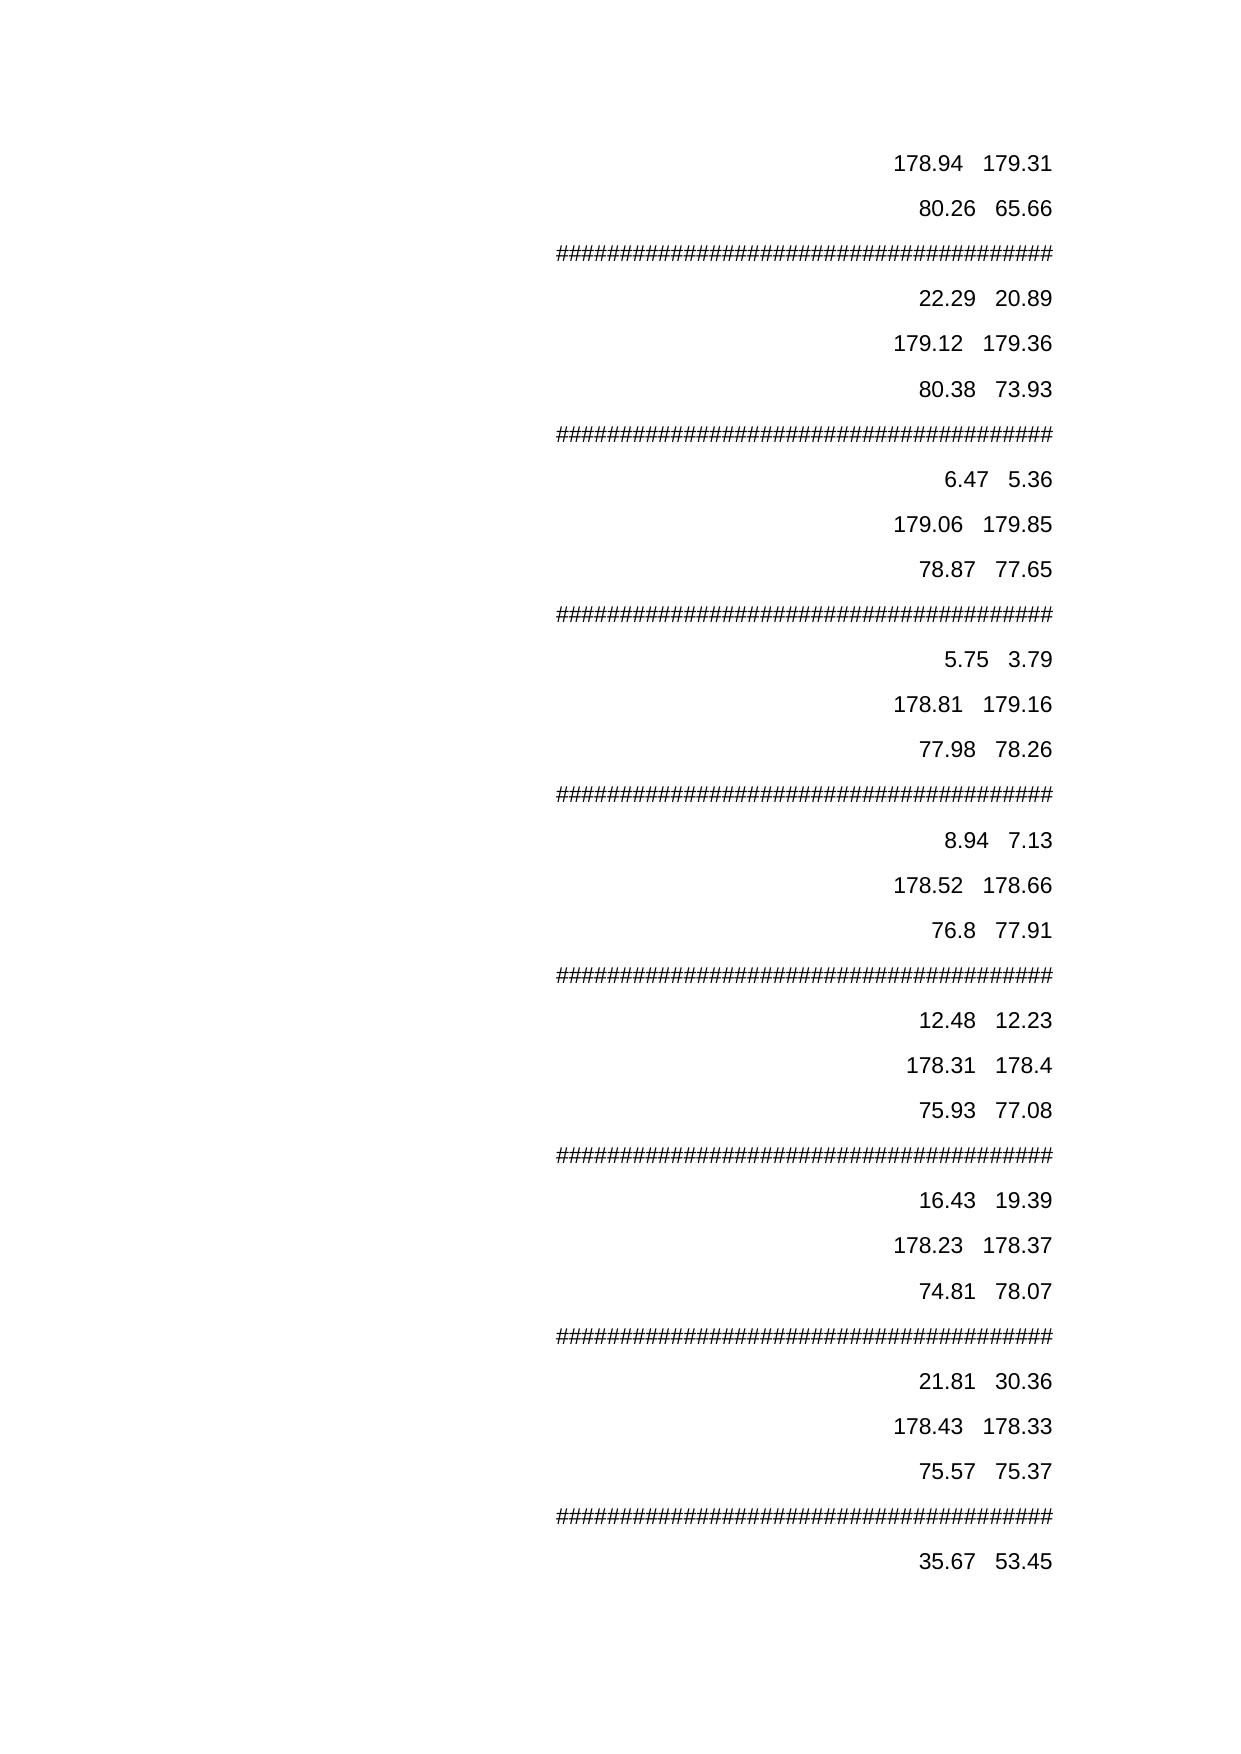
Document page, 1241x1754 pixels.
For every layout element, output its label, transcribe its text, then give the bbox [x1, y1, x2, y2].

text 77.91 76.8 [187, 917, 1053, 943]
text 30.36 21.81 [187, 1368, 1053, 1394]
text ####################################### [187, 240, 1053, 267]
text 65.66 80.26 [187, 195, 1053, 221]
text 3.79 5.75 [187, 646, 1053, 672]
text 78.07 74.81 [187, 1278, 1053, 1304]
text 178.37 178.23 [187, 1232, 1053, 1259]
text 5.36 6.47 [187, 466, 1053, 492]
text 77.65 78.87 [187, 556, 1053, 582]
text 179.36 179.12 [187, 330, 1053, 357]
text ####################################### [187, 962, 1053, 988]
text 78.26 77.98 [187, 736, 1053, 763]
text ####################################### [187, 1142, 1053, 1169]
text ####################################### [187, 421, 1053, 447]
text 19.39 16.43 [187, 1187, 1053, 1214]
text 178.33 178.43 [187, 1413, 1053, 1439]
text 12.23 12.48 [187, 1007, 1053, 1033]
text 179.16 178.81 [187, 691, 1053, 718]
text ####################################### [187, 1503, 1053, 1529]
text ####################################### [187, 1323, 1053, 1349]
text 53.45 35.67 [187, 1548, 1053, 1574]
text 73.93 80.38 [187, 376, 1053, 402]
text 7.13 8.94 [187, 827, 1053, 853]
text 20.89 22.29 [187, 285, 1053, 312]
text ####################################### [187, 601, 1053, 627]
text 179.31 178.94 [187, 150, 1053, 176]
text 75.37 75.57 [187, 1458, 1053, 1484]
text 179.85 179.06 [187, 511, 1053, 537]
text ####################################### [187, 781, 1053, 808]
text 77.08 75.93 [187, 1097, 1053, 1123]
text 178.4 178.31 [187, 1052, 1053, 1078]
text 178.66 178.52 [187, 872, 1053, 898]
